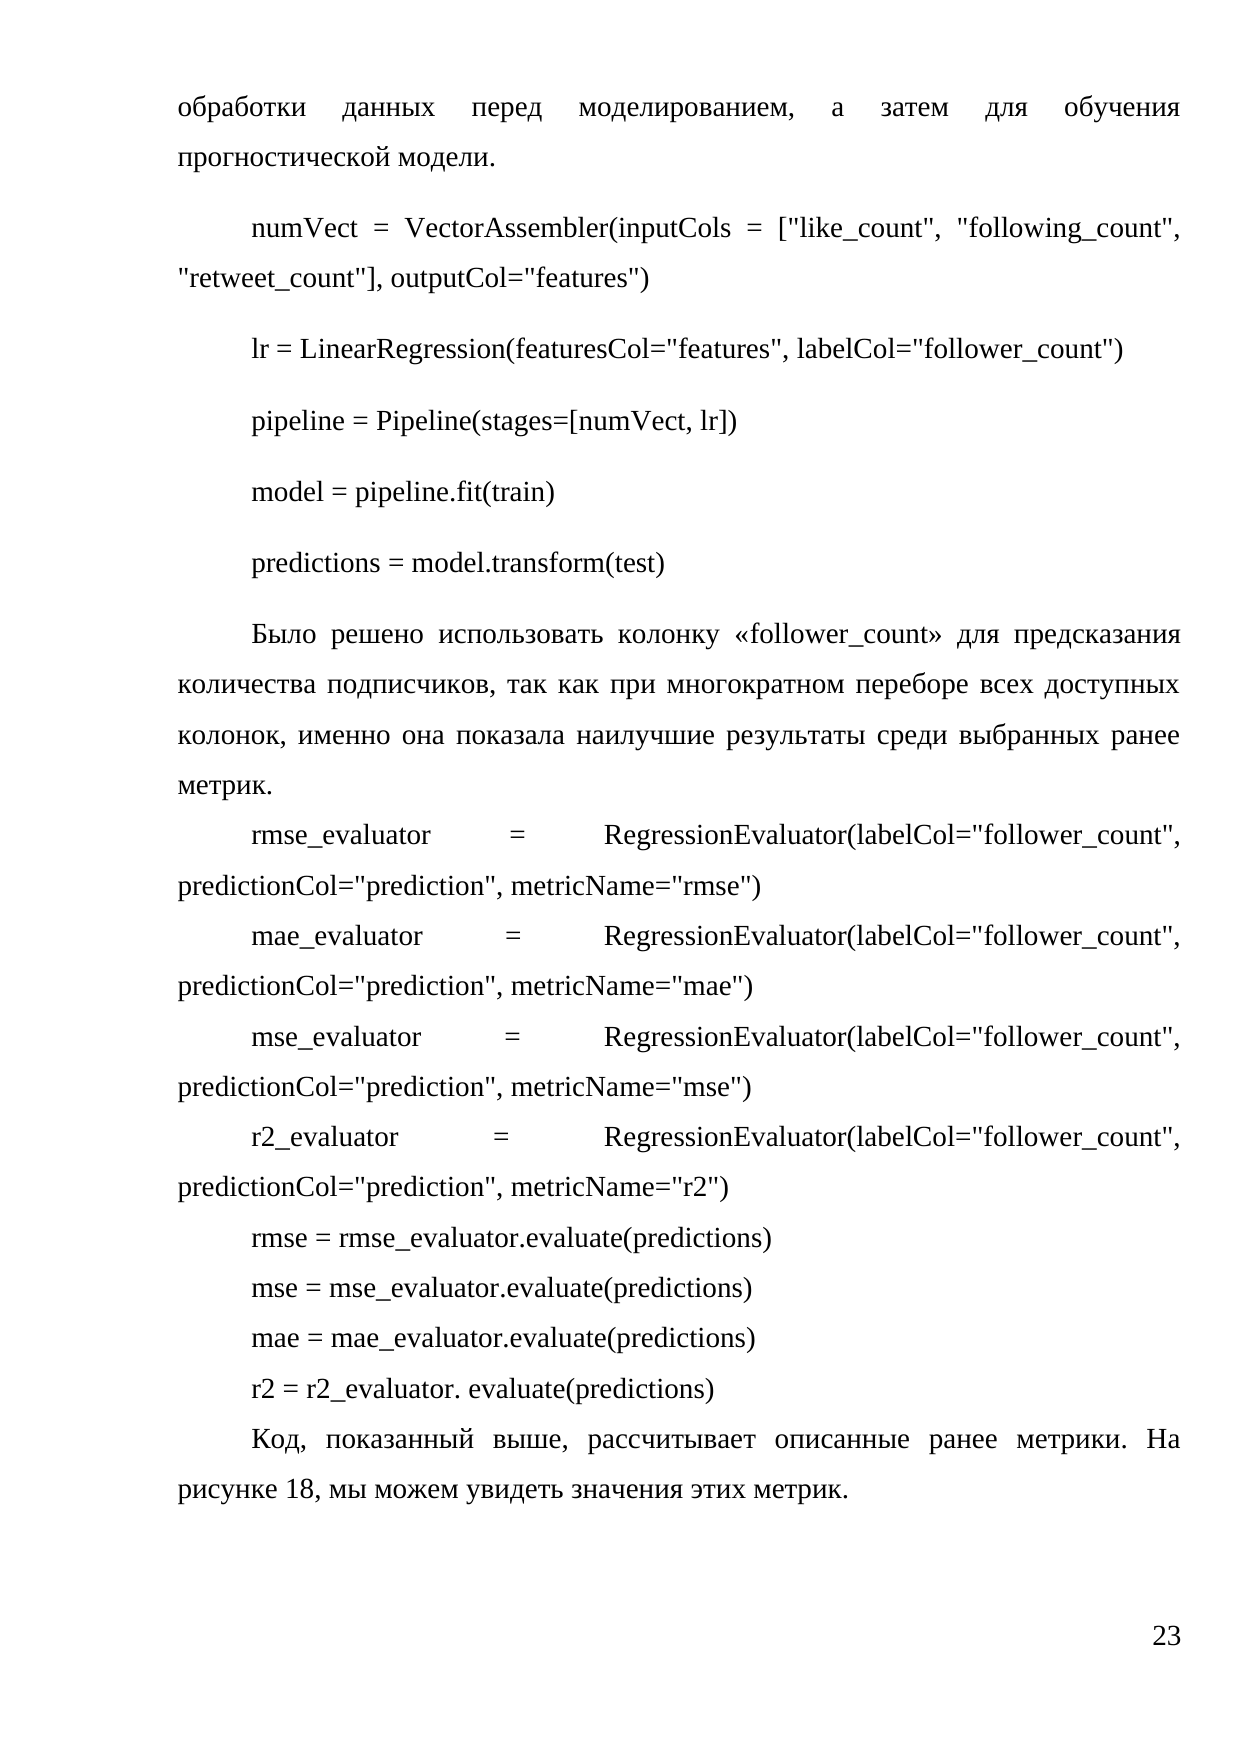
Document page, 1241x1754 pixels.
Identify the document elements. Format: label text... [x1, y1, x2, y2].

text model = pipeline.fit(train) [177, 474, 1181, 507]
text lr = LinearRegression(featuresCol="features", labelCol="follower_count") [177, 332, 1181, 365]
text pipeline = Pipeline(stages=[numVect, lr]) [177, 403, 1181, 436]
text predictions = model.transform(test) [177, 545, 1181, 578]
text Было решено использовать колонку «follower_count» для предсказания количества подписчиков, так как при многократном переборе всех доступных колонок, именно она показала наилучшие результаты среди выбранных ранее метрик. [177, 616, 1181, 801]
text mae = mae_evaluator.evaluate(predictions) [177, 1321, 1181, 1354]
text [177, 89, 1181, 172]
text mse = mse_evaluator.evaluate(predictions) [177, 1270, 1181, 1304]
text mae_evaluator = RegressionEvaluator(labelCol="follower_count", predictionCol="prediction", metricName="mae") [177, 918, 1181, 1002]
text rmse = rmse_evaluator.evaluate(predictions) [177, 1220, 1181, 1253]
text r2_evaluator = RegressionEvaluator(labelCol="follower_count", predictionCol="prediction", metricName="r2") [177, 1119, 1181, 1203]
text Код, показанный выше, рассчитывает описанные ранее метрики. На рисунке 18, мы можем увидеть значения этих метрик. [177, 1421, 1181, 1505]
text numVect = VectorAssembler(inputCols = ["like_count", "following_count", "retweet_count"], outputCol="features") [177, 210, 1181, 294]
text rmse_evaluator = RegressionEvaluator(labelCol="follower_count", predictionCol="prediction", metricName="rmse") [177, 817, 1181, 901]
text r2 = r2_evaluator. evaluate(predictions) [177, 1371, 1181, 1404]
text mse_evaluator = RegressionEvaluator(labelCol="follower_count", predictionCol="prediction", metricName="mse") [177, 1019, 1181, 1102]
